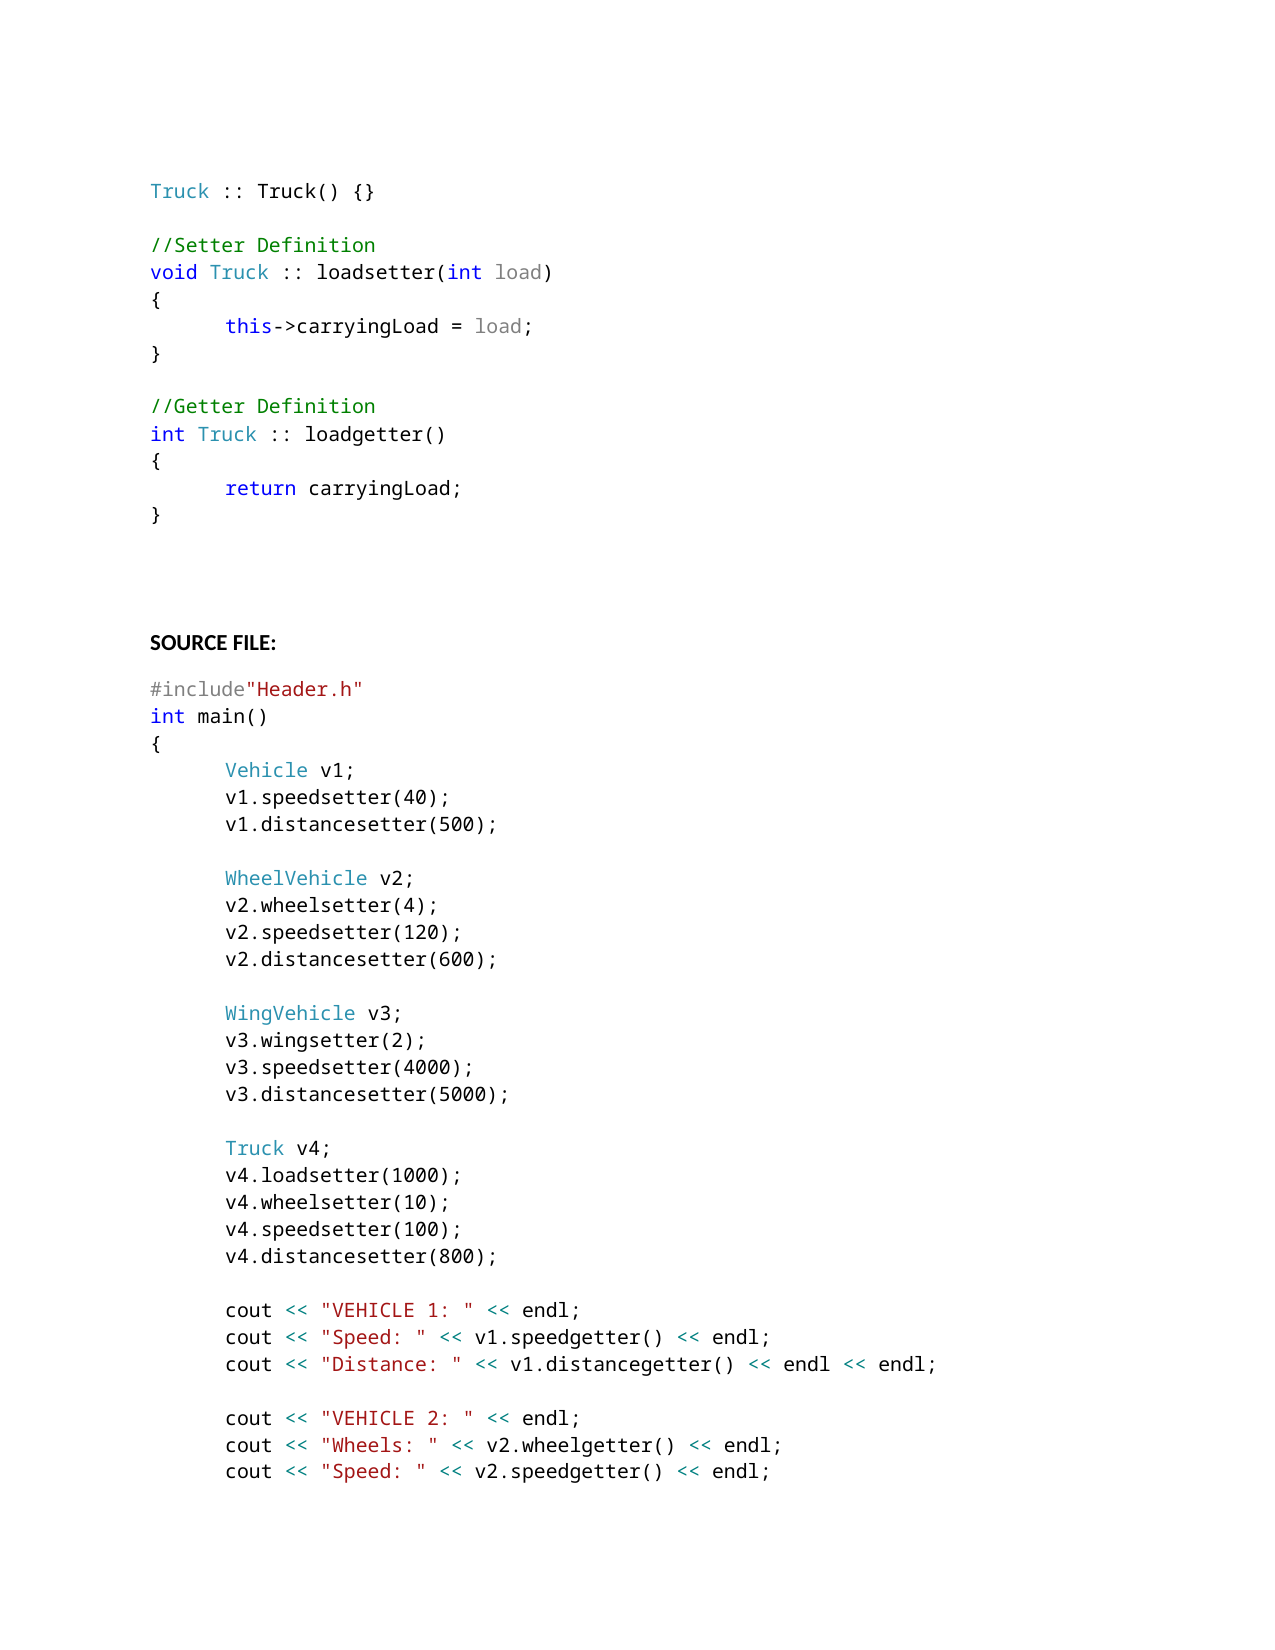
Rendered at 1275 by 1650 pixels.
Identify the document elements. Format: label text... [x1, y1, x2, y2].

text } [150, 339, 1125, 366]
text WheelVehicle v2; [150, 864, 1125, 891]
text //Getter Definition [150, 393, 1125, 420]
text Truck v4; [150, 1134, 1125, 1161]
text void Truck :: loadsetter(int load) [150, 258, 1125, 285]
text v2.wheelsetter(4); [150, 891, 1125, 918]
text cout << "VEHICLE 2: " << endl; [150, 1404, 1125, 1431]
text v2.speedsetter(120); [150, 918, 1125, 945]
text WingVehicle v3; [150, 999, 1125, 1026]
text v4.loadsetter(1000); [150, 1161, 1125, 1188]
text cout << "Speed: " << v2.speedgetter() << endl; [150, 1458, 1125, 1485]
text SOURCE FILE: [150, 628, 1125, 657]
text Truck :: Truck() {} [150, 177, 1125, 204]
text cout << "Speed: " << v1.speedgetter() << endl; [150, 1323, 1125, 1350]
text v3.speedsetter(4000); [150, 1053, 1125, 1080]
text return carryingLoad; [150, 474, 1125, 501]
text cout << "Distance: " << v1.distancegetter() << endl << endl; [150, 1350, 1125, 1377]
text int main() [150, 702, 1125, 729]
text { [150, 285, 1125, 312]
text cout << "VEHICLE 1: " << endl; [150, 1296, 1125, 1323]
text { [150, 447, 1125, 474]
text v4.speedsetter(100); [150, 1215, 1125, 1242]
text int Truck :: loadgetter() [150, 420, 1125, 447]
text //Setter Definition [150, 231, 1125, 258]
text { [150, 729, 1125, 756]
text v4.wheelsetter(10); [150, 1188, 1125, 1215]
text v3.distancesetter(5000); [150, 1080, 1125, 1107]
text } [150, 501, 1125, 528]
text cout << "Wheels: " << v2.wheelgetter() << endl; [150, 1431, 1125, 1458]
text v1.speedsetter(40); [150, 783, 1125, 810]
text this->carryingLoad = load; [150, 312, 1125, 339]
text v2.distancesetter(600); [150, 945, 1125, 972]
text #include"Header.h" [150, 675, 1125, 702]
text v1.distancesetter(500); [150, 810, 1125, 837]
text Vehicle v1; [150, 756, 1125, 783]
text v3.wingsetter(2); [150, 1026, 1125, 1053]
text v4.distancesetter(800); [150, 1242, 1125, 1269]
